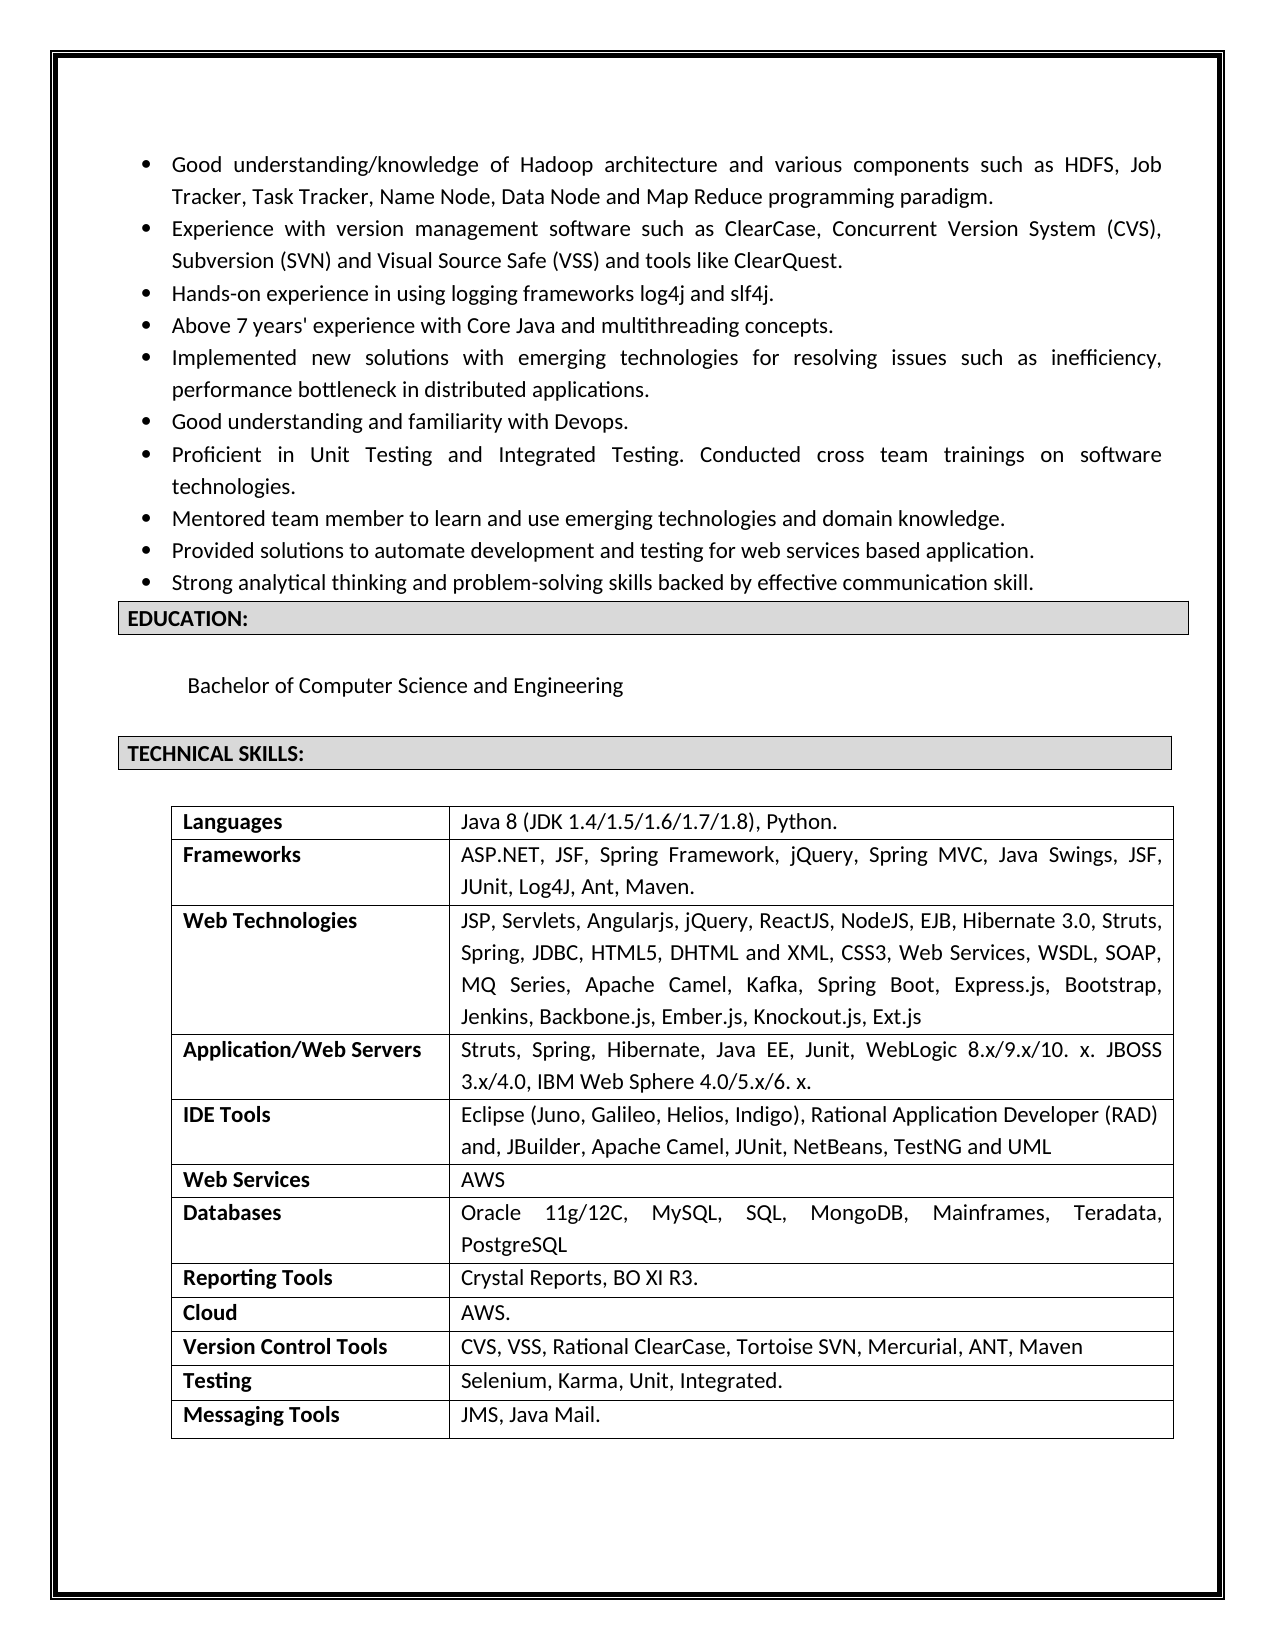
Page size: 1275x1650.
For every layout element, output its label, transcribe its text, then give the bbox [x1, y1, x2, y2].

text Bachelor of Computer Science and Engineering [112, 671, 1162, 699]
table_cell AWS [450, 1165, 1173, 1197]
text TECHNICAL SKILLS: [119, 737, 1171, 769]
table_cell Testing [172, 1366, 449, 1399]
table_cell IDE Tools [172, 1100, 449, 1164]
table_cell Eclipse (Juno, Galileo, Helios, Indigo), Rational Application Developer (RAD) and, JBuilder, Apache Camel, JUnit, NetBeans, TestNG and UML [450, 1100, 1173, 1164]
table_header Java 8 (JDK 1.4/1.5/1.6/1.7/1.8), Python. [450, 807, 1173, 839]
table_cell JMS, Java Mail. [450, 1401, 1173, 1438]
table_cell Oracle 11g/12C, MySQL, SQL, MongoDB, Mainframes, Teradata, PostgreSQL [450, 1198, 1173, 1262]
table_cell Web Technologies [172, 906, 449, 1034]
table_cell Reporting Tools [172, 1264, 449, 1297]
list Experience with version management software such as ClearCase, Concurrent Version System (CVS), Subversion (SVN) and Visual Source Safe (VSS) and tools like ClearQuest. [142, 214, 1162, 274]
table_cell Cloud [172, 1298, 449, 1331]
list Strong analytical thinking and problem-solving skills backed by effective communication skill. [142, 568, 1162, 596]
table_cell Web Services [172, 1165, 449, 1197]
table_cell Crystal Reports, BO XI R3. [450, 1264, 1173, 1297]
table_cell Struts, Spring, Hibernate, Java EE, Junit, WebLogic 8.x/9.x/10. x. JBOSS 3.x/4.0, IBM Web Sphere 4.0/5.x/6. x. [450, 1035, 1173, 1099]
table_cell Frameworks [172, 840, 449, 905]
table_cell Databases [172, 1198, 449, 1262]
list Good understanding/knowledge of Hadoop architecture and various components such as HDFS, Job Tracker, Task Tracker, Name Node, Data Node and Map Reduce programming paradigm. [142, 150, 1162, 210]
list Provided solutions to automate development and testing for web services based application. [142, 536, 1162, 564]
list Hands-on experience in using logging frameworks log4j and slf4j. [142, 279, 1162, 307]
list Implemented new solutions with emerging technologies for resolving issues such as inefficiency, performance bottleneck in distributed applications. [142, 343, 1162, 403]
table_cell Application/Web Servers [172, 1035, 449, 1099]
list Mentored team member to learn and use emerging technologies and domain knowledge. [142, 504, 1162, 532]
table_cell Messaging Tools [172, 1401, 449, 1438]
list Above 7 years' experience with Core Java and multithreading concepts. [142, 311, 1162, 339]
table_cell Selenium, Karma, Unit, Integrated. [450, 1366, 1173, 1399]
list Proficient in Unit Testing and Integrated Testing. Conducted cross team trainings on software technologies. [142, 440, 1162, 500]
text EDUCATION: [119, 602, 1188, 634]
table_cell AWS. [450, 1298, 1173, 1331]
table_cell Version Control Tools [172, 1332, 449, 1365]
table_header Languages [172, 807, 449, 839]
list Good understanding and familiarity with Devops. [142, 407, 1162, 436]
table_cell JSP, Servlets, Angularjs, jQuery, ReactJS, NodeJS, EJB, Hibernate 3.0, Struts, Spring, JDBC, HTML5, DHTML and XML, CSS3, Web Services, WSDL, SOAP, MQ Series, Apache Camel, Kafka, Spring Boot, Express.js, Bootstrap, Jenkins, Backbone.js, Ember.js, Knockout.js, Ext.js [450, 906, 1173, 1034]
table_cell CVS, VSS, Rational ClearCase, Tortoise SVN, Mercurial, ANT, Maven [450, 1332, 1173, 1365]
table_cell ASP.NET, JSF, Spring Framework, jQuery, Spring MVC, Java Swings, JSF, JUnit, Log4J, Ant, Maven. [450, 840, 1173, 905]
